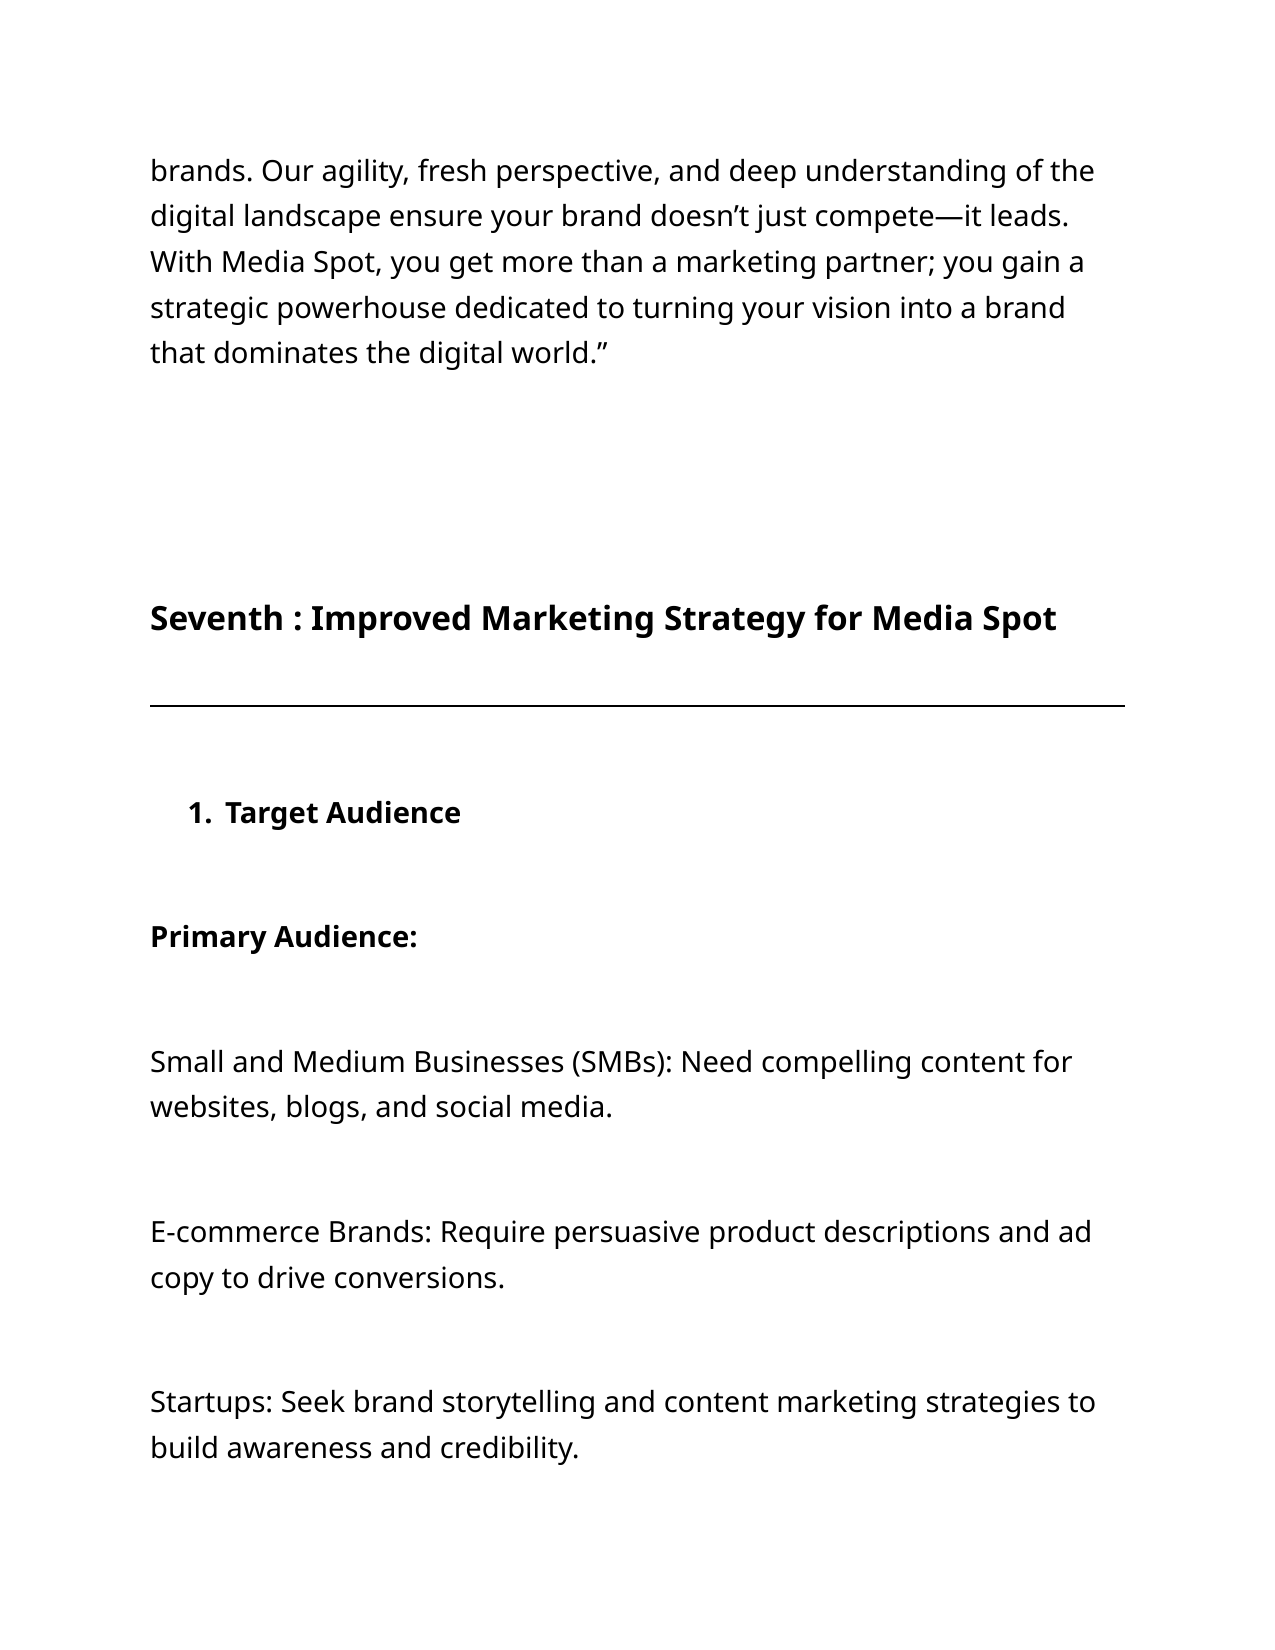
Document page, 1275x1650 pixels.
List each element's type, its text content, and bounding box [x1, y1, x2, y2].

text E-commerce Brands: Require persuasive product descriptions and ad copy to drive conversions. [150, 1211, 1125, 1297]
text Small and Medium Businesses (SMBs): Need compelling content for websites, blogs, and social media. [150, 1041, 1125, 1126]
text Seventh : Improved Marketing Strategy for Media Spot [150, 595, 1125, 640]
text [150, 150, 1125, 372]
text Primary Audience: [150, 916, 1125, 956]
list Target Audience [187, 792, 1125, 832]
text Startups: Seek brand storytelling and content marketing strategies to build awareness and credibility. [150, 1381, 1125, 1467]
